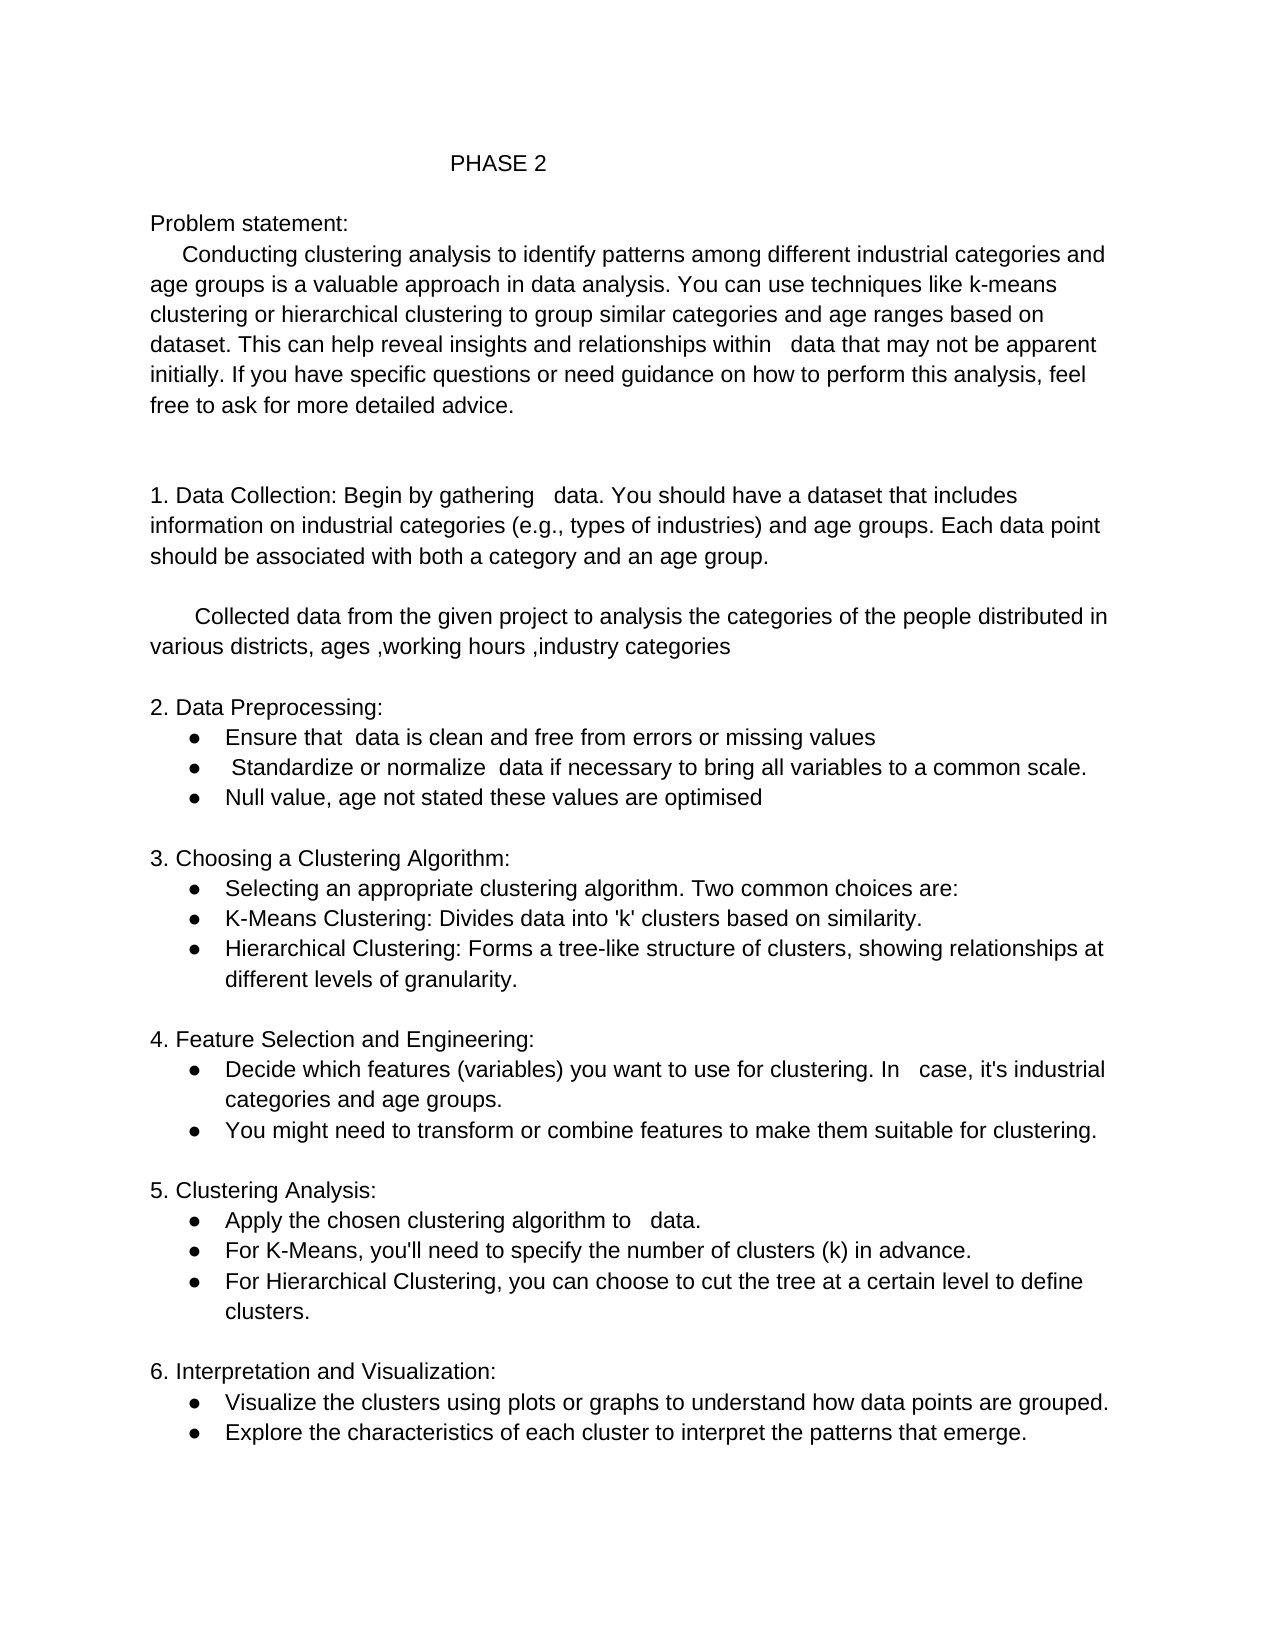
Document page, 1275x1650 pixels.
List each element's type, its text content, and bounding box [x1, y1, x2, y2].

list Apply the chosen clustering algorithm to data. [187, 1207, 1125, 1234]
list K-Means Clustering: Divides data into 'k' clusters based on similarity. [187, 905, 1125, 932]
list Null value, age not stated these values are optimised [187, 784, 1125, 811]
list Standardize or normalize data if necessary to bring all variables to a common scale. [187, 754, 1125, 781]
text 1. Data Collection: Begin by gathering data. You should have a dataset that includes information on industrial categories (e.g., types of industries) and age groups. Each data point should be associated with both a category and an age group. [150, 482, 1125, 569]
list You might need to transform or combine features to make them suitable for clustering. [187, 1117, 1125, 1143]
list Decide which features (variables) you want to use for clustering. In case, it's industrial categories and age groups. [187, 1056, 1125, 1113]
text 6. Interpretation and Visualization: [150, 1358, 1125, 1385]
text 5. Clustering Analysis: [150, 1177, 1125, 1203]
text Conducting clustering analysis to identify patterns among different industrial categories and age groups is a valuable approach in data analysis. You can use techniques like k-means clustering or hierarchical clustering to group similar categories and age ranges based on dataset. This can help reveal insights and relationships within data that may not be apparent initially. If you have specific questions or need guidance on how to perform this analysis, feel free to ask for more detailed advice. [150, 241, 1125, 418]
list Ensure that data is clean and free from errors or missing values [187, 724, 1125, 750]
text 2. Data Preprocessing: [150, 694, 1125, 720]
list For Hierarchical Clustering, you can choose to cut the tree at a certain level to define clusters. [187, 1268, 1125, 1324]
text 3. Choosing a Clustering Algorithm: [150, 845, 1125, 871]
text Problem statement: [150, 210, 1125, 237]
list Explore the characteristics of each cluster to interpret the patterns that emerge. [187, 1419, 1125, 1445]
text 4. Feature Selection and Engineering: [150, 1026, 1125, 1052]
text PHASE 2 [150, 150, 1125, 176]
list Selecting an appropriate clustering algorithm. Two common choices are: [187, 875, 1125, 901]
list Hierarchical Clustering: Forms a tree-like structure of clusters, showing relationships at different levels of granularity. [187, 935, 1125, 992]
list For K-Means, you'll need to specify the number of clusters (k) in advance. [187, 1237, 1125, 1264]
list Visualize the clusters using plots or graphs to understand how data points are grouped. [187, 1388, 1125, 1415]
text Collected data from the given project to analysis the categories of the people distributed in various districts, ages ,working hours ,industry categories [150, 603, 1125, 660]
